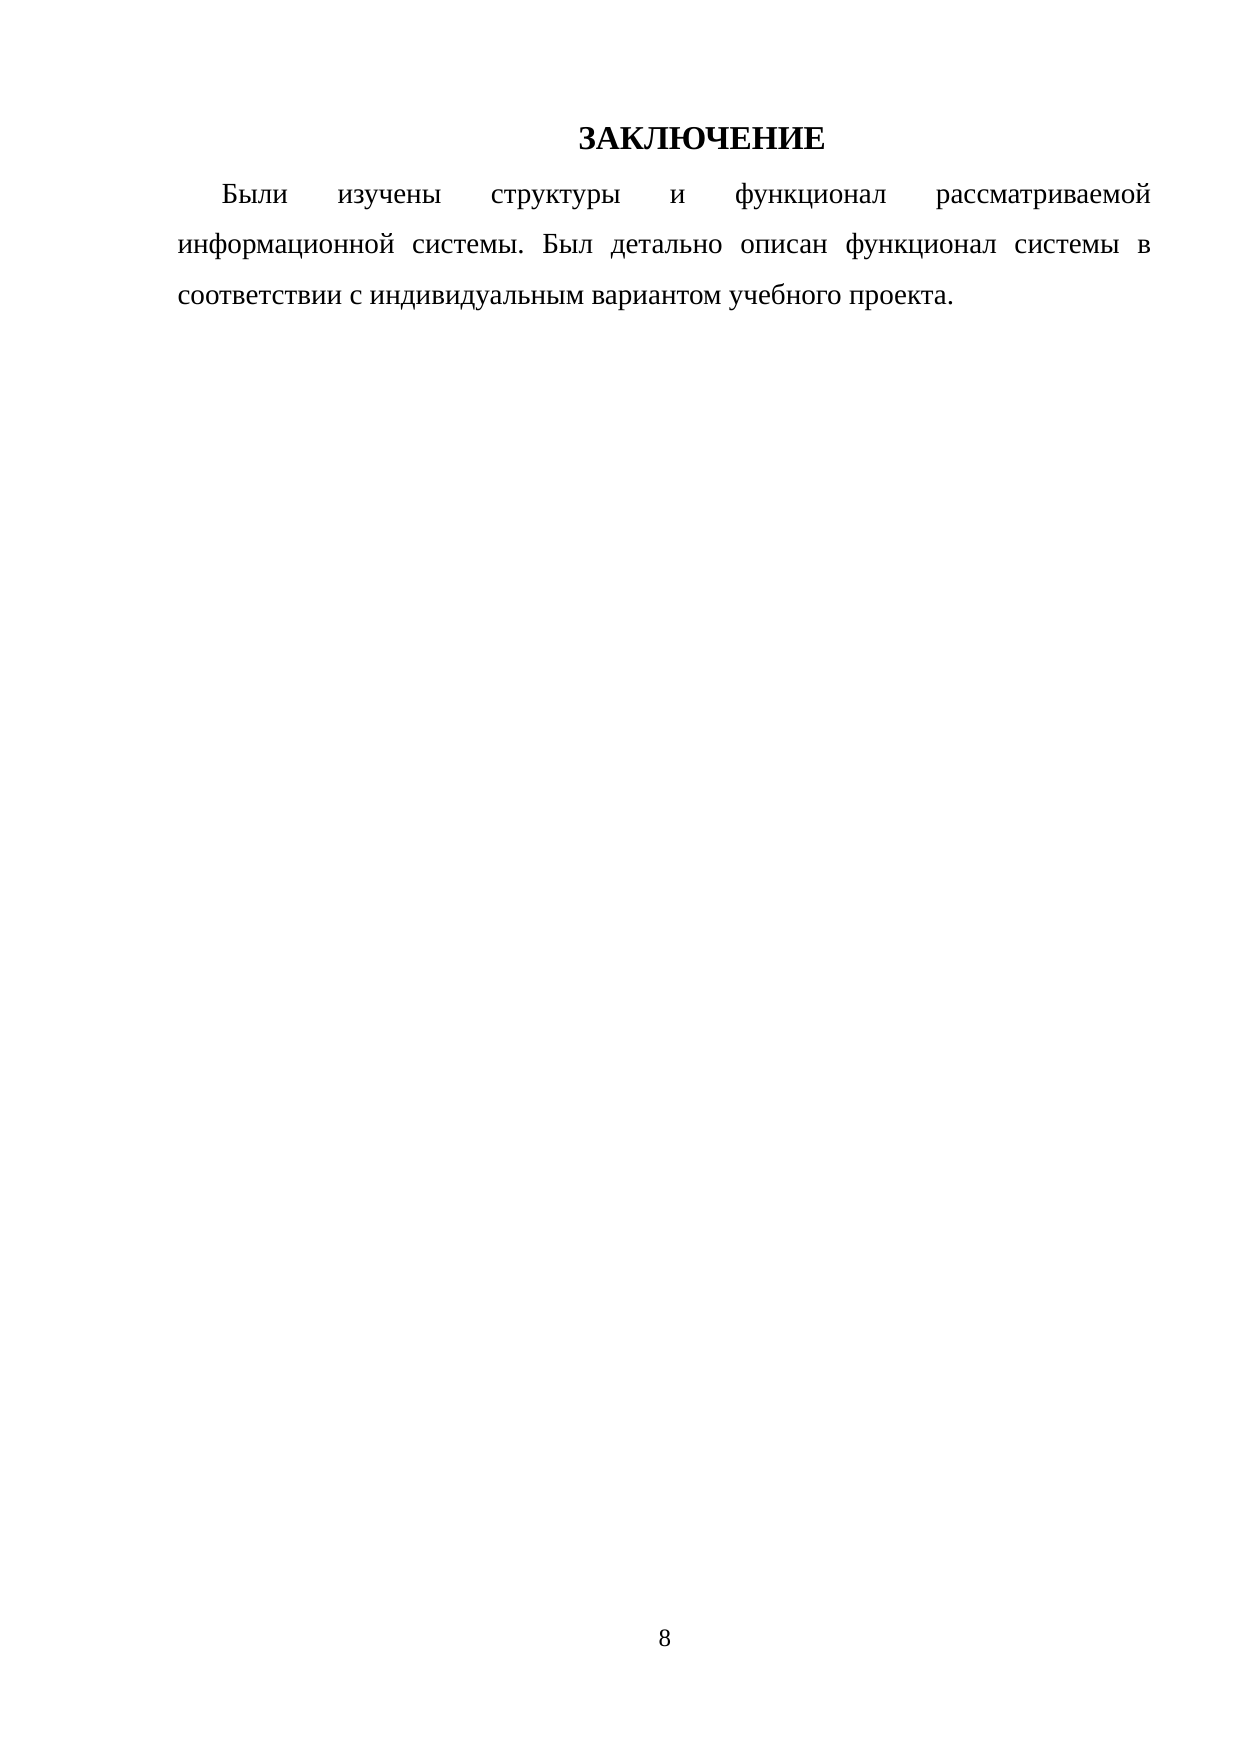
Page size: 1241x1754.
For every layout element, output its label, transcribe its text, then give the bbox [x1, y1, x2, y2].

list ЗАКЛЮЧЕНИЕ [252, 118, 1152, 156]
text Были изучены структуры и функционал рассматриваемой информационной системы. Был детально описан функционал системы в соответствии с индивидуальным вариантом учебного проекта. [177, 176, 1152, 310]
